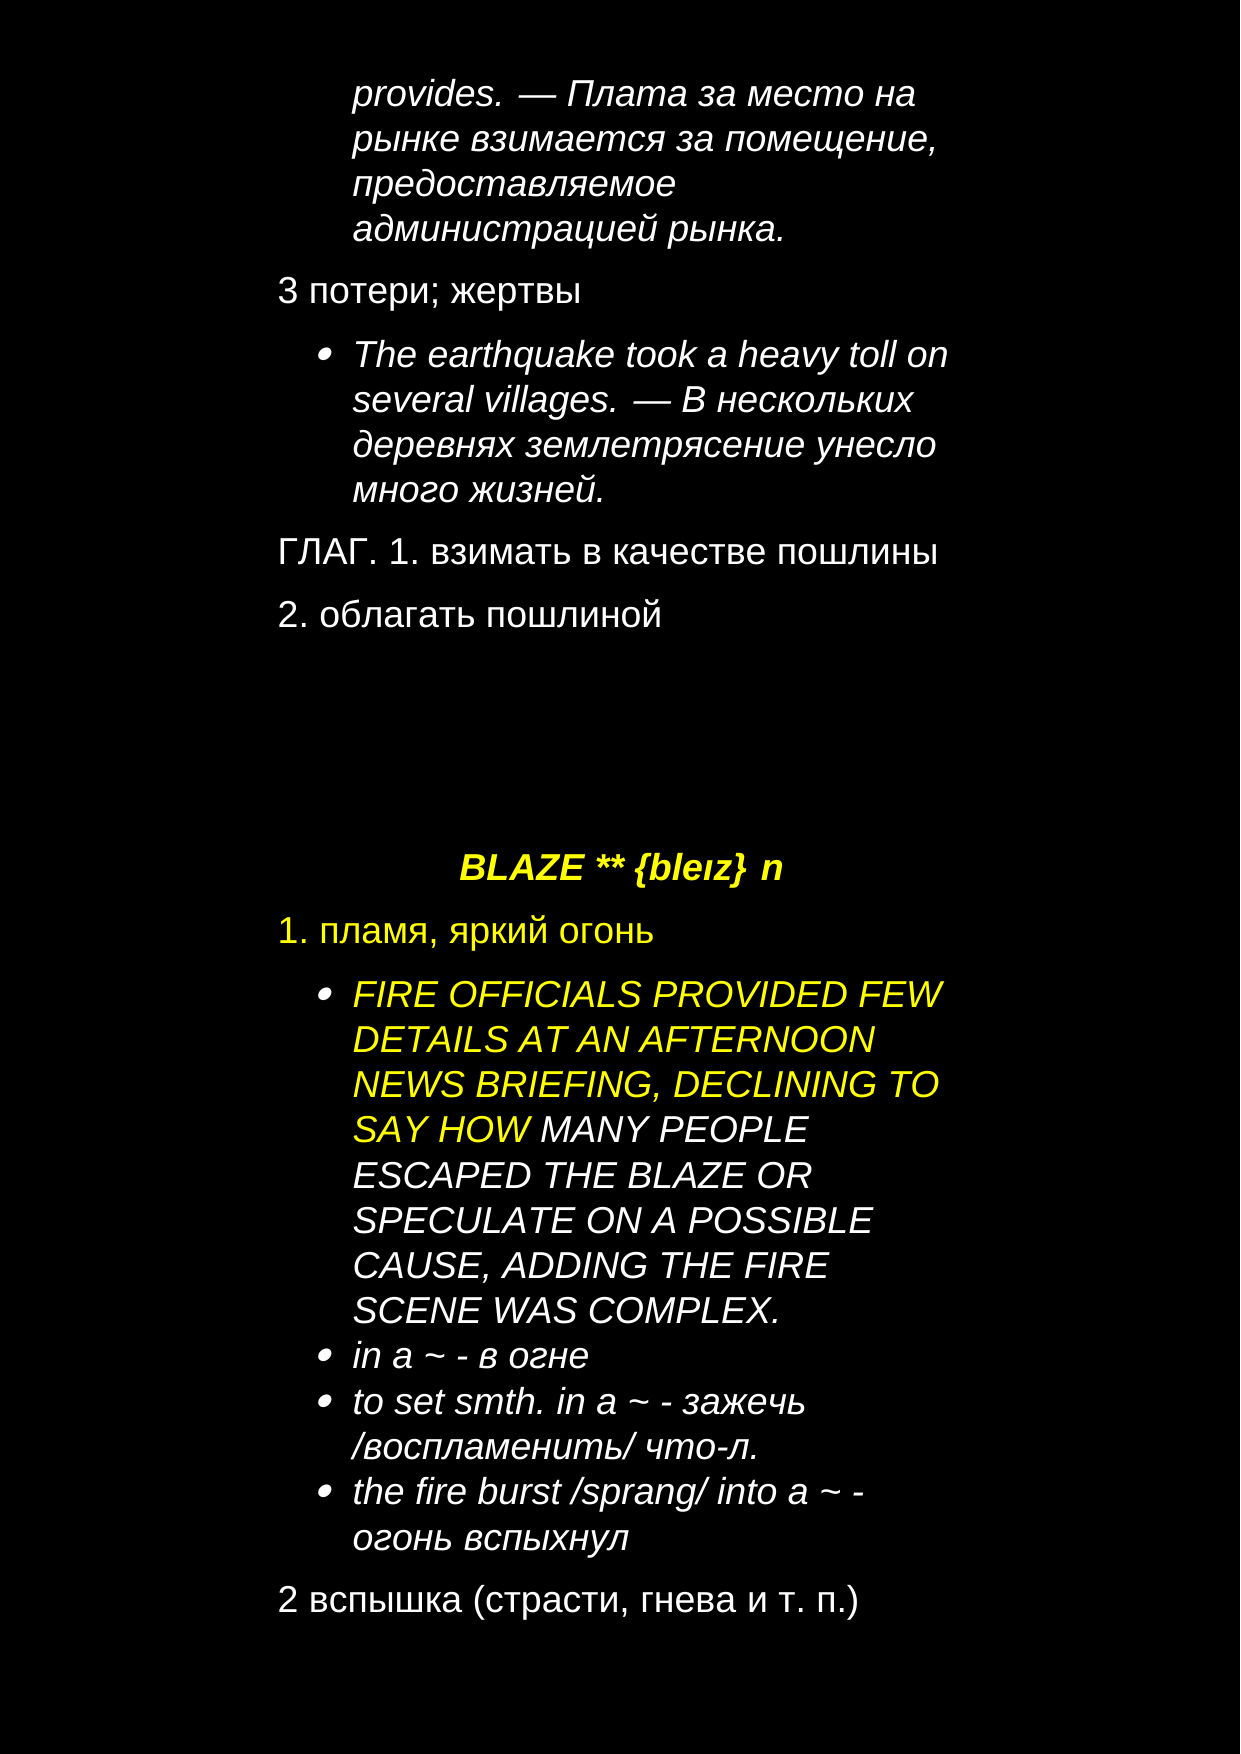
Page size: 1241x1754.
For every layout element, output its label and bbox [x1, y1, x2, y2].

table_header [270, 62, 976, 1649]
